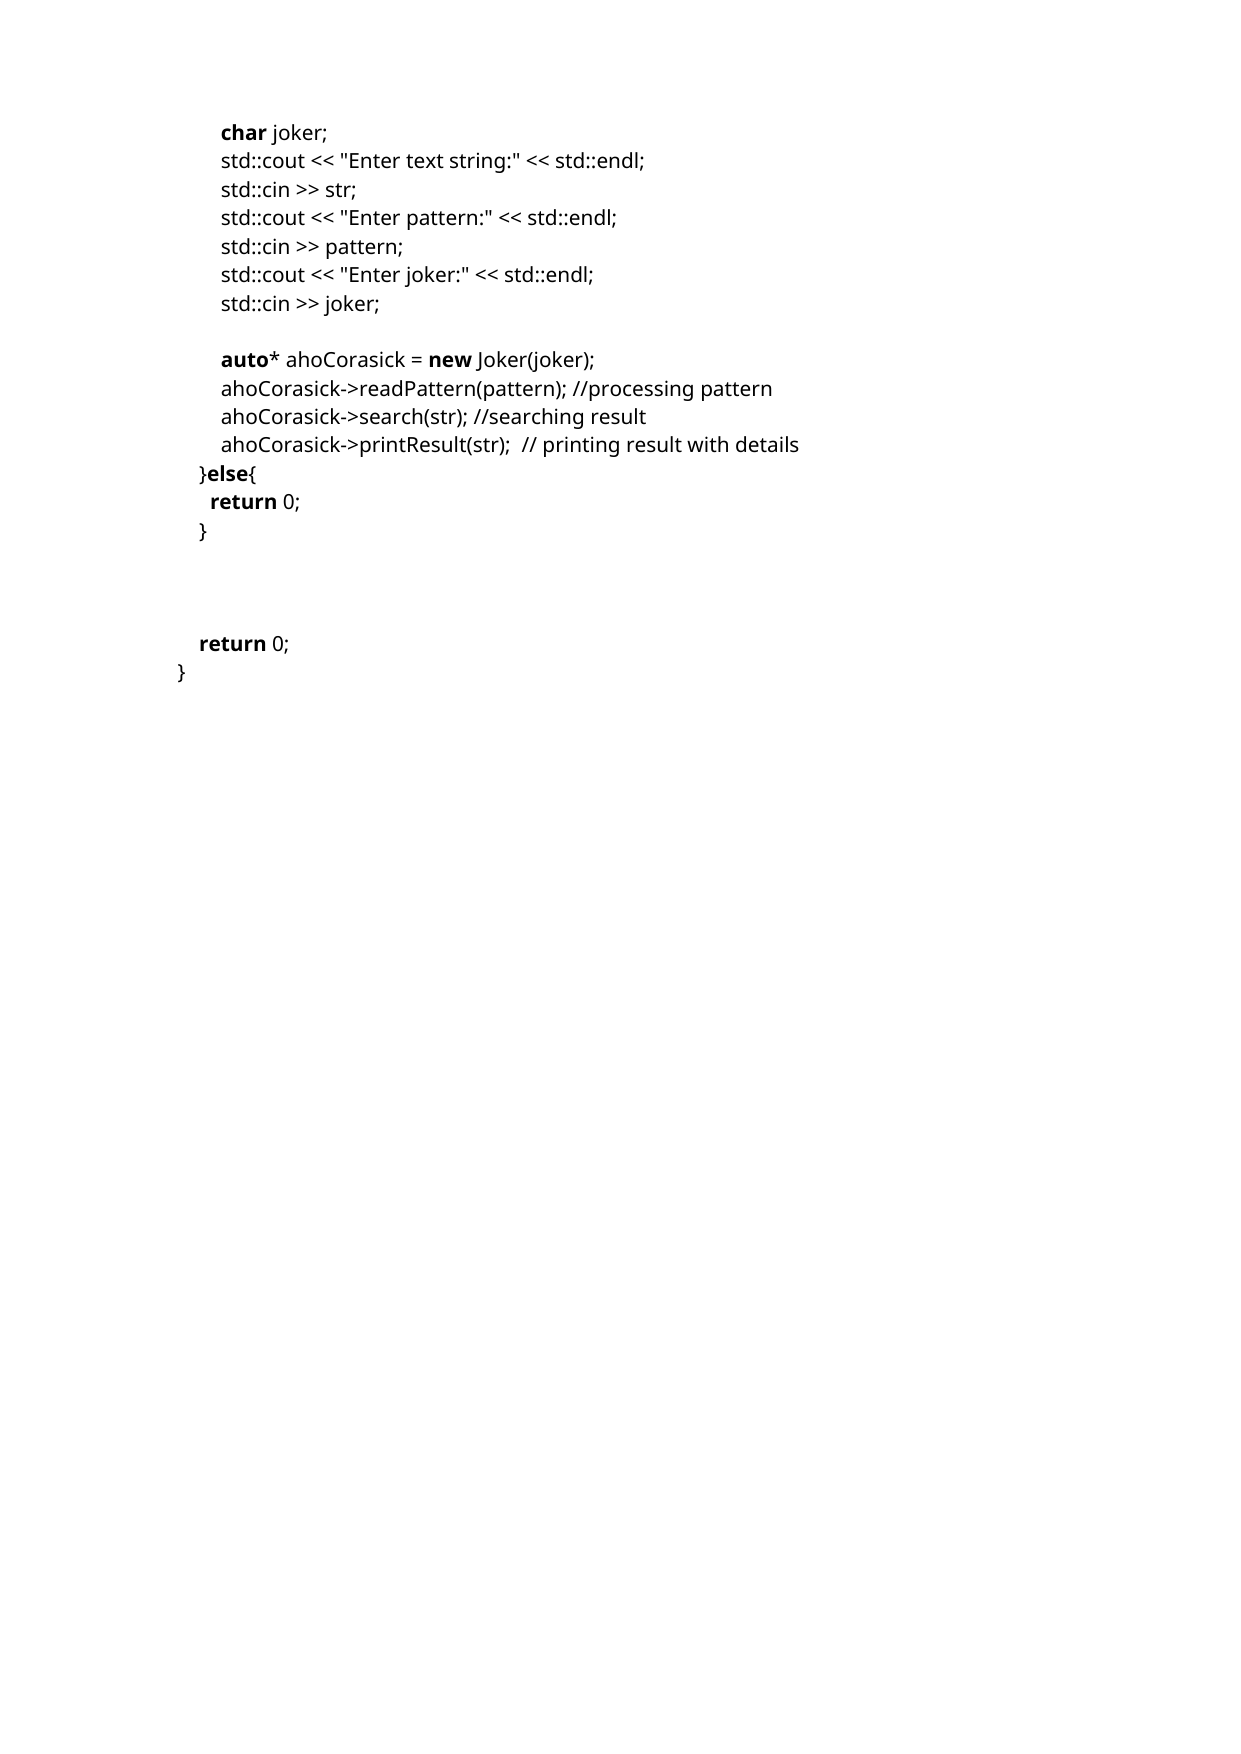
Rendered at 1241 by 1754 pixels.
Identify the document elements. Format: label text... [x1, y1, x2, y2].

text std::cout << "Enter joker:" << std::endl; [177, 260, 1152, 289]
text ahoCorasick->printResult(str); // printing result with details [177, 431, 1152, 459]
text ahoCorasick->search(str); //searching result [177, 402, 1152, 431]
text std::cout << "Enter text string:" << std::endl; [177, 147, 1152, 175]
text std::cout << "Enter pattern:" << std::endl; [177, 203, 1152, 232]
text return 0; [177, 629, 1152, 657]
text auto* ahoCorasick = new Joker(joker); [177, 345, 1152, 374]
text char joker; [177, 118, 1152, 147]
text return 0; [177, 487, 1152, 516]
text } [177, 516, 1152, 544]
text std::cin >> pattern; [177, 232, 1152, 260]
text std::cin >> str; [177, 175, 1152, 203]
text ahoCorasick->readPattern(pattern); //processing pattern [177, 374, 1152, 402]
text std::cin >> joker; [177, 289, 1152, 317]
text } [177, 657, 1152, 686]
text }else{ [177, 459, 1152, 487]
